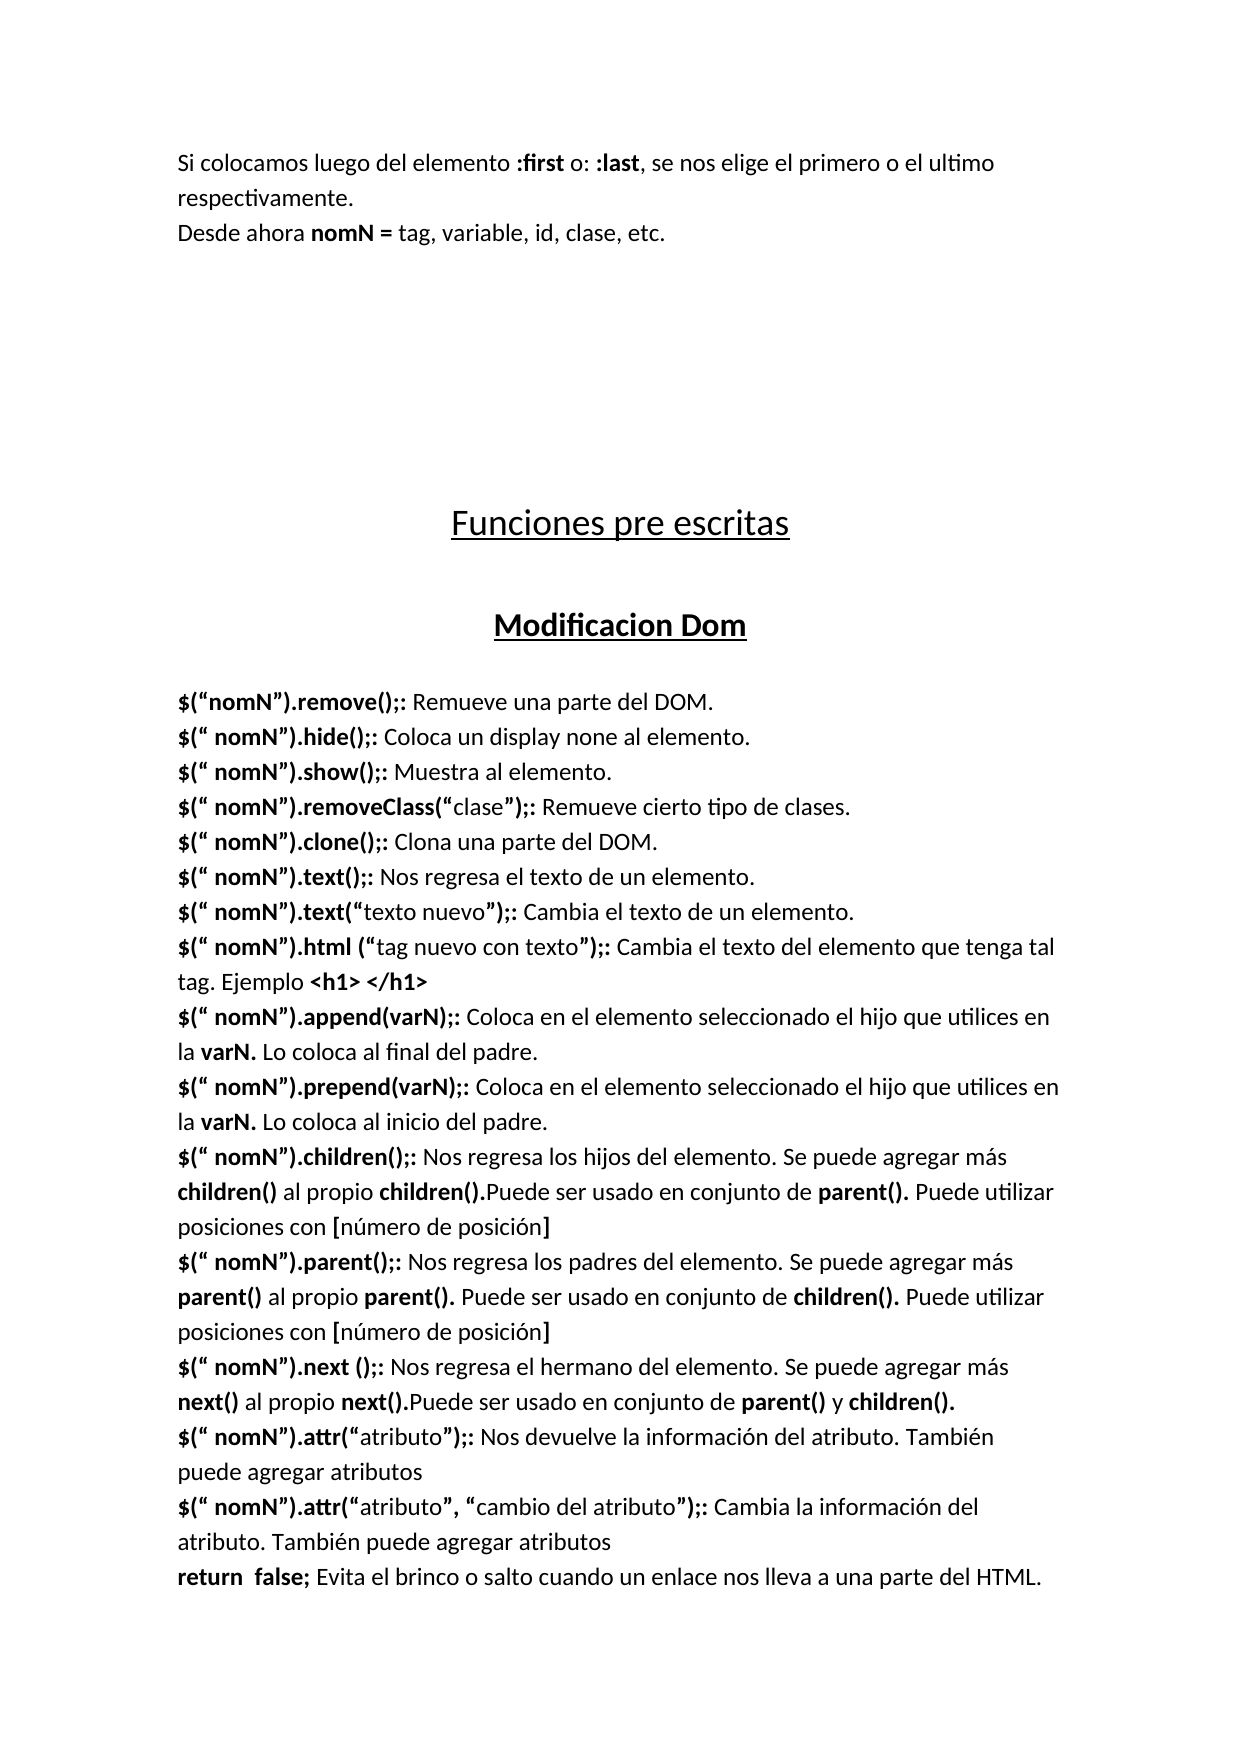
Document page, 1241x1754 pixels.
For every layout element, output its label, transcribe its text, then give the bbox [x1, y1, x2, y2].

text $(“ nomN”).attr(“atributo”);: Nos devuelve la información del atributo. También puede agregar atributos [177, 1421, 1063, 1486]
text $(“nomN”).remove();: Remueve una parte del DOM. [177, 686, 1063, 716]
text Modificacion Dom [177, 604, 1063, 644]
text Si colocamos luego del elemento :first o: :last, se nos elige el primero o el ultimo respectivamente. [177, 148, 1063, 213]
text Funciones pre escritas [177, 498, 1063, 544]
text return false; Evita el brinco o salto cuando un enlace nos lleva a una parte del HTML. [177, 1561, 1063, 1591]
text Desde ahora nomN = tag, variable, id, clase, etc. [177, 218, 1063, 248]
text $(“ nomN”).append(varN);: Coloca en el elemento seleccionado el hijo que utilices en la varN. Lo coloca al final del padre. [177, 1001, 1063, 1066]
text $(“ nomN”).parent();: Nos regresa los padres del elemento. Se puede agregar más parent() al propio parent(). Puede ser usado en conjunto de children(). Puede utilizar posiciones con [número de posición] [177, 1246, 1063, 1346]
text $(“ nomN”).html (“tag nuevo con texto”);: Cambia el texto del elemento que tenga tal tag. Ejemplo <h1> </h1> [177, 931, 1063, 996]
text $(“ nomN”).next ();: Nos regresa el hermano del elemento. Se puede agregar más next() al propio next().Puede ser usado en conjunto de parent() y children(). [177, 1351, 1063, 1416]
text $(“ nomN”).text(“texto nuevo”);: Cambia el texto de un elemento. [177, 896, 1063, 926]
text $(“ nomN”).show();: Muestra al elemento. [177, 756, 1063, 786]
text $(“ nomN”).text();: Nos regresa el texto de un elemento. [177, 861, 1063, 891]
text $(“ nomN”).children();: Nos regresa los hijos del elemento. Se puede agregar más children() al propio children().Puede ser usado en conjunto de parent(). Puede utilizar posiciones con [número de posición] [177, 1141, 1063, 1241]
text $(“ nomN”).removeClass(“clase”);: Remueve cierto tipo de clases. [177, 791, 1063, 821]
text $(“ nomN”).attr(“atributo”, “cambio del atributo”);: Cambia la información del atributo. También puede agregar atributos [177, 1491, 1063, 1556]
text $(“ nomN”).prepend(varN);: Coloca en el elemento seleccionado el hijo que utilices en la varN. Lo coloca al inicio del padre. [177, 1071, 1063, 1136]
text $(“ nomN”).clone();: Clona una parte del DOM. [177, 826, 1063, 856]
text $(“ nomN”).hide();: Coloca un display none al elemento. [177, 721, 1063, 751]
